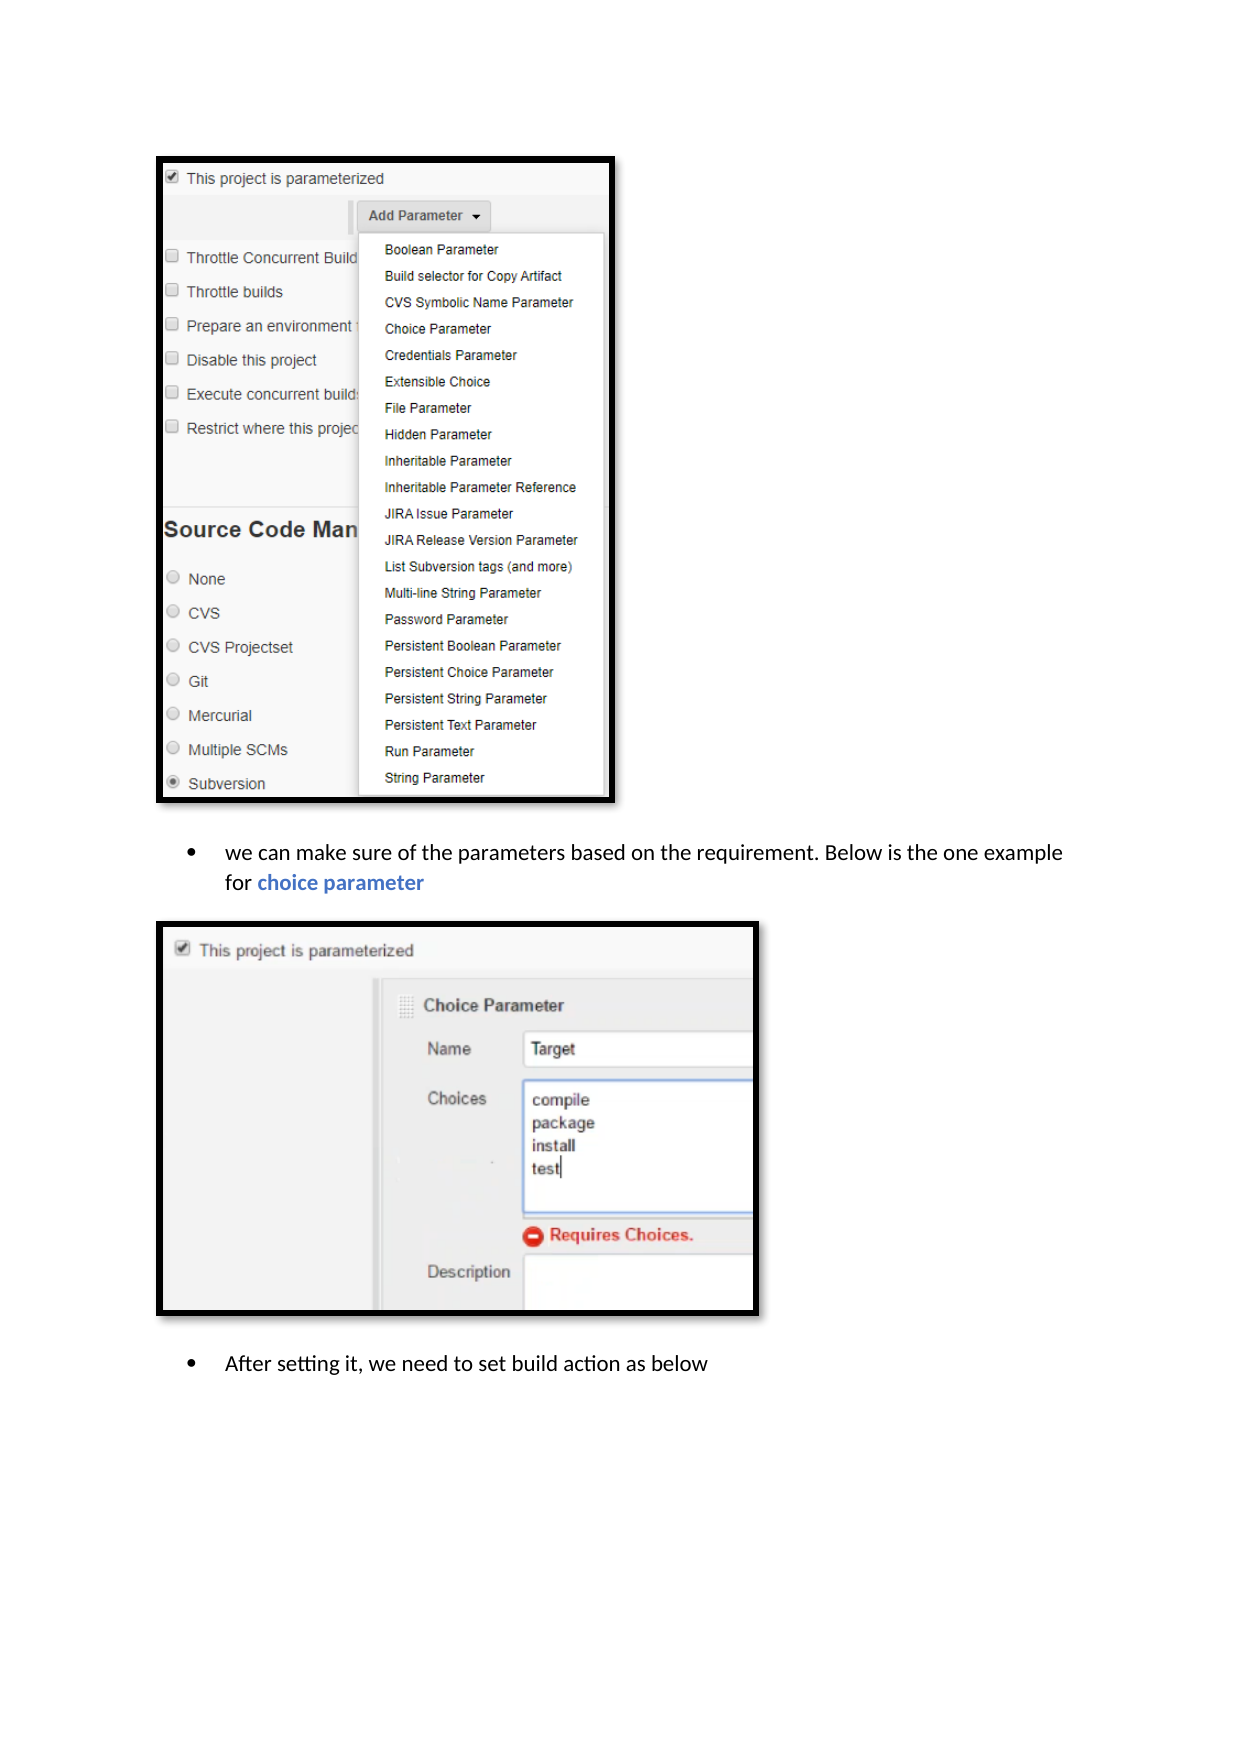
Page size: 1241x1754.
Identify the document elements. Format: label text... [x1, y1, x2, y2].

list After setting it, we need to set build action as below [187, 1349, 1090, 1377]
picture [163, 927, 753, 1310]
list we can make sure of the parameters based on the requirement. Below is the one example for choice parameter [187, 838, 1090, 896]
picture [163, 163, 609, 797]
